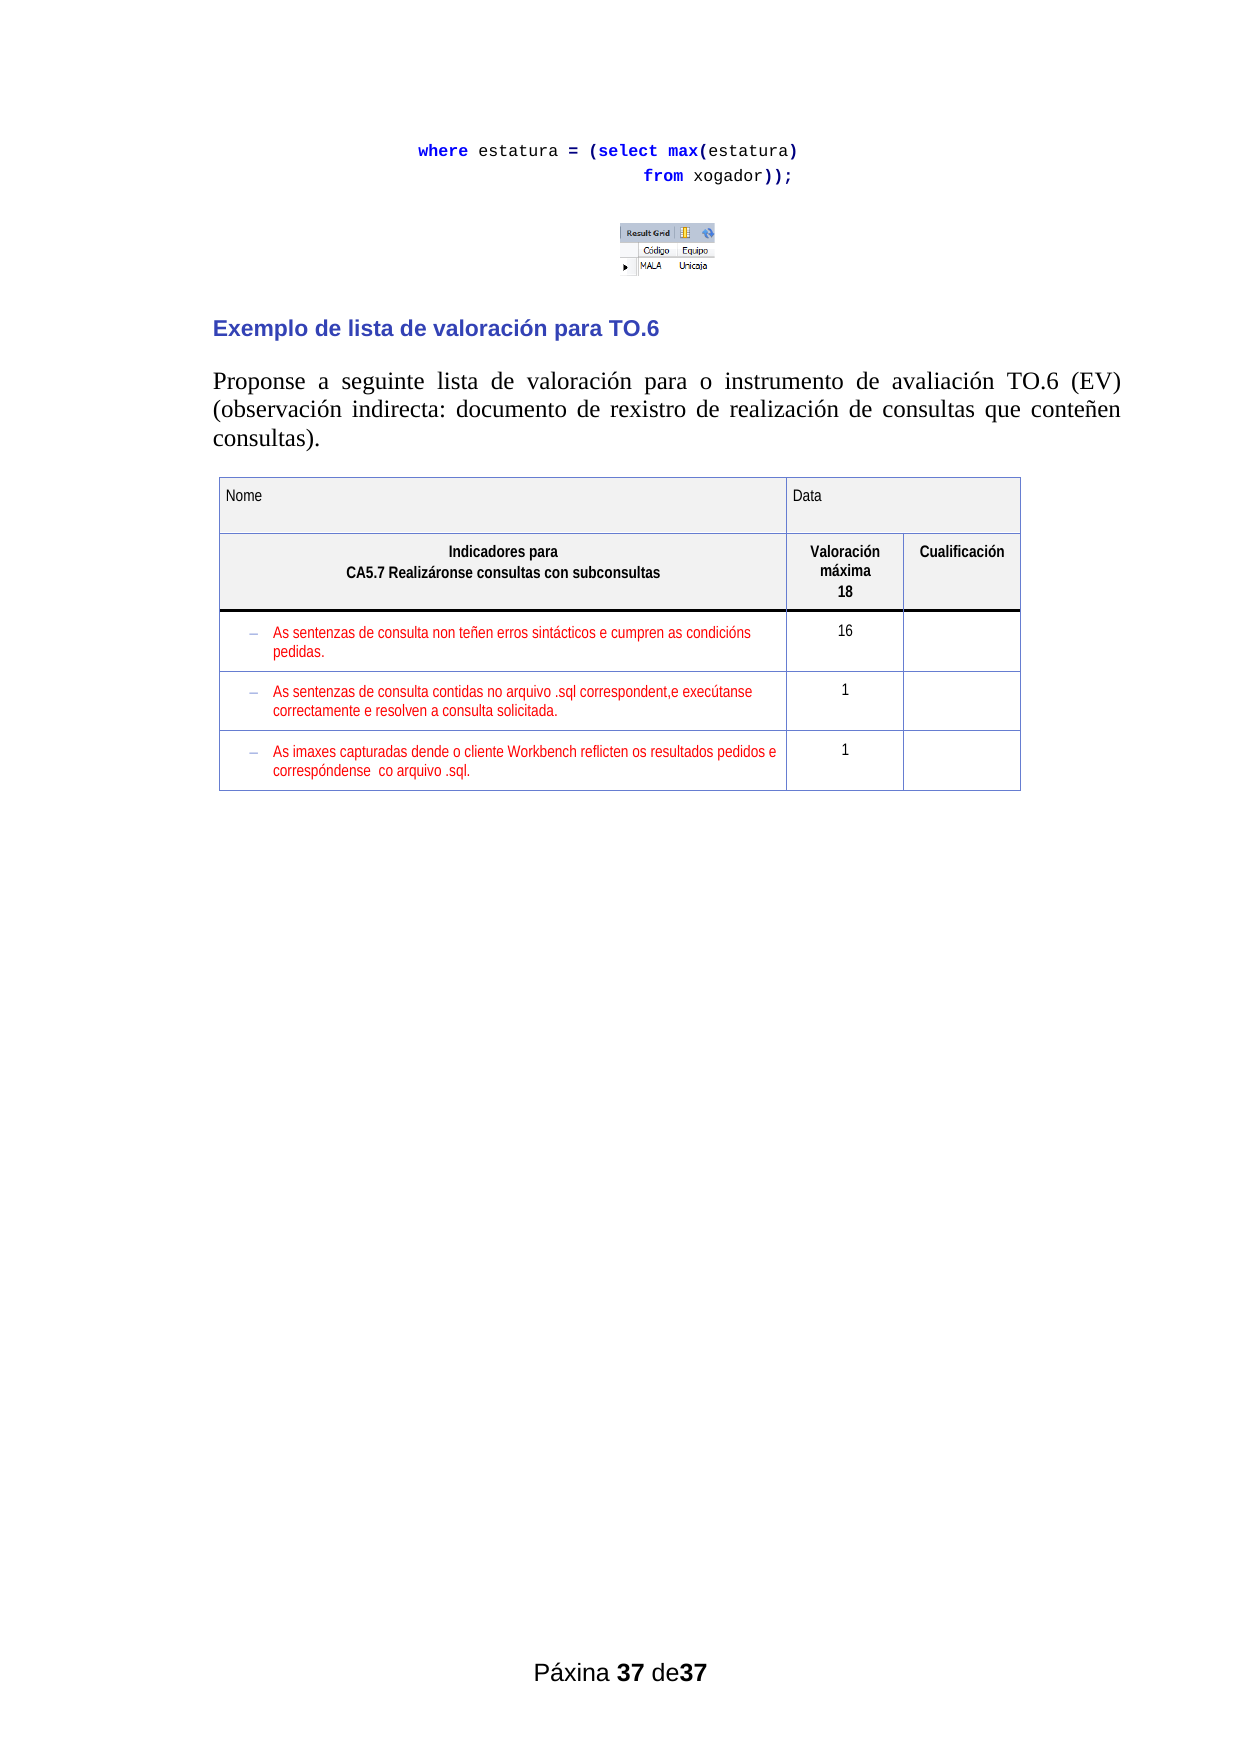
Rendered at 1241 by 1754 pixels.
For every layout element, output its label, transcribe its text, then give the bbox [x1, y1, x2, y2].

table_cell [904, 731, 1020, 790]
table_cell Valoración máxima 18 [787, 534, 903, 609]
table_header Data [787, 478, 1020, 532]
table_cell As sentenzas de consulta non teñen erros sintácticos e cumpren as condicións pedidas. [220, 612, 786, 671]
text Exemplo de lista de valoración para TO.6 [213, 314, 1122, 341]
text where estatura = (select max(estatura) [213, 142, 1122, 161]
table_cell As imaxes capturadas dende o cliente Workbench reflicten os resultados pedidos e correspóndense co arquivo .sql. [220, 731, 786, 790]
table_cell 1 [787, 731, 903, 790]
text from xogador)); [213, 167, 1122, 186]
table_cell Indicadores para CA5.7 Realizáronse consultas con subconsultas [220, 534, 786, 609]
table_header Nome [220, 478, 786, 532]
table_cell As sentenzas de consulta contidas no arquivo .sql correspondent,e execútanse correctamente e resolven a consulta solicitada. [220, 672, 786, 730]
picture [620, 223, 715, 277]
table_cell 16 [787, 612, 903, 671]
table_cell Cualificación [904, 534, 1020, 609]
table_cell [904, 612, 1020, 671]
text Proponse a seguinte lista de valoración para o instrumento de avaliación TO.6 (EV) (observación indirecta: documento de rexistro de realización de consultas que conteñen consultas). [213, 366, 1122, 452]
table_cell 1 [787, 672, 903, 730]
table_cell [904, 672, 1020, 730]
